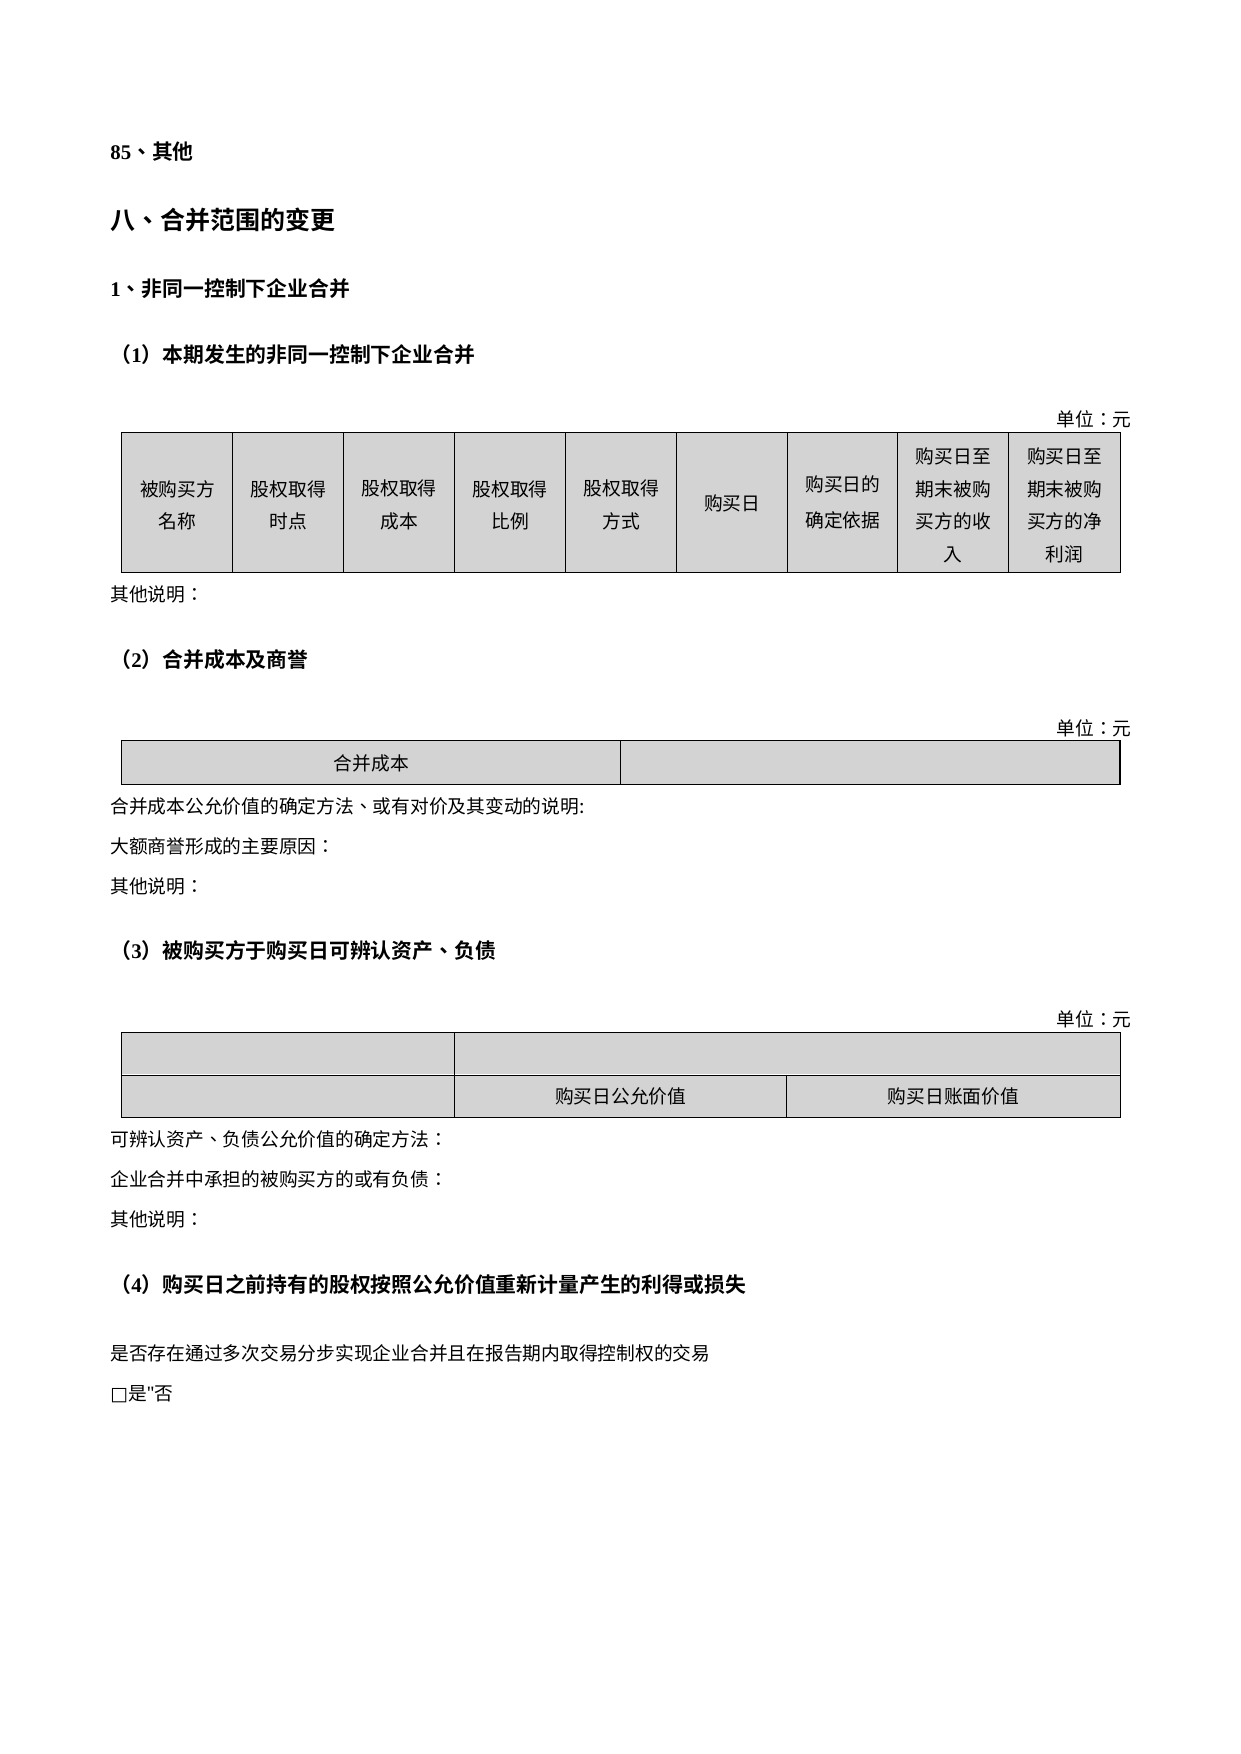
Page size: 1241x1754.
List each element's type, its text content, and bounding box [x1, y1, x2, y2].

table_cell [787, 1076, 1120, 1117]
text 其他说明： [110, 873, 1131, 899]
text 大额商誉形成的主要原因： [110, 833, 1131, 859]
text 可辨认资产、负债公允价值的确定方法： [110, 1126, 1131, 1152]
text 单位：元 [110, 1007, 1131, 1032]
subtitle 1、非同一控制下企业合并 [110, 274, 1131, 303]
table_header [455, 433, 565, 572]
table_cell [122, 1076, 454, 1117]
subtitle （2）合并成本及商誉 [110, 645, 1131, 673]
text 单位：元 [110, 406, 1131, 432]
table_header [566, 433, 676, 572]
text 是否存在通过多次交易分步实现企业合并且在报告期内取得控制权的交易 [110, 1340, 1131, 1365]
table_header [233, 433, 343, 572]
subtitle （4）购买日之前持有的股权按照公允价值重新计量产生的利得或损失 [110, 1270, 1131, 1298]
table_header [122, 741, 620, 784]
text 其他说明： [110, 1207, 1131, 1232]
text □是"否 [110, 1380, 1131, 1405]
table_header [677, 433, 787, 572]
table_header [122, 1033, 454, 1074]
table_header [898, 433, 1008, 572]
text 其他说明： [110, 582, 1131, 607]
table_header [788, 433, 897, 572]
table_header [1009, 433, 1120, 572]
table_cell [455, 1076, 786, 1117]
subtitle 八、合并范围的变更 [110, 203, 1131, 237]
subtitle （3）被购买方于购买日可辨认资产、负债 [110, 936, 1131, 965]
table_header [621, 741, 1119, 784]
text 单位：元 [110, 715, 1131, 740]
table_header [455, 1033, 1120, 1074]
subtitle （1）本期发生的非同一控制下企业合并 [110, 340, 1131, 369]
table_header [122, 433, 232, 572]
text 企业合并中承担的被购买方的或有负债： [110, 1167, 1131, 1192]
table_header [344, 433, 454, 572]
text 合并成本公允价值的确定方法、或有对价及其变动的说明: [110, 793, 1131, 819]
subtitle 85、其他 [110, 137, 1131, 165]
